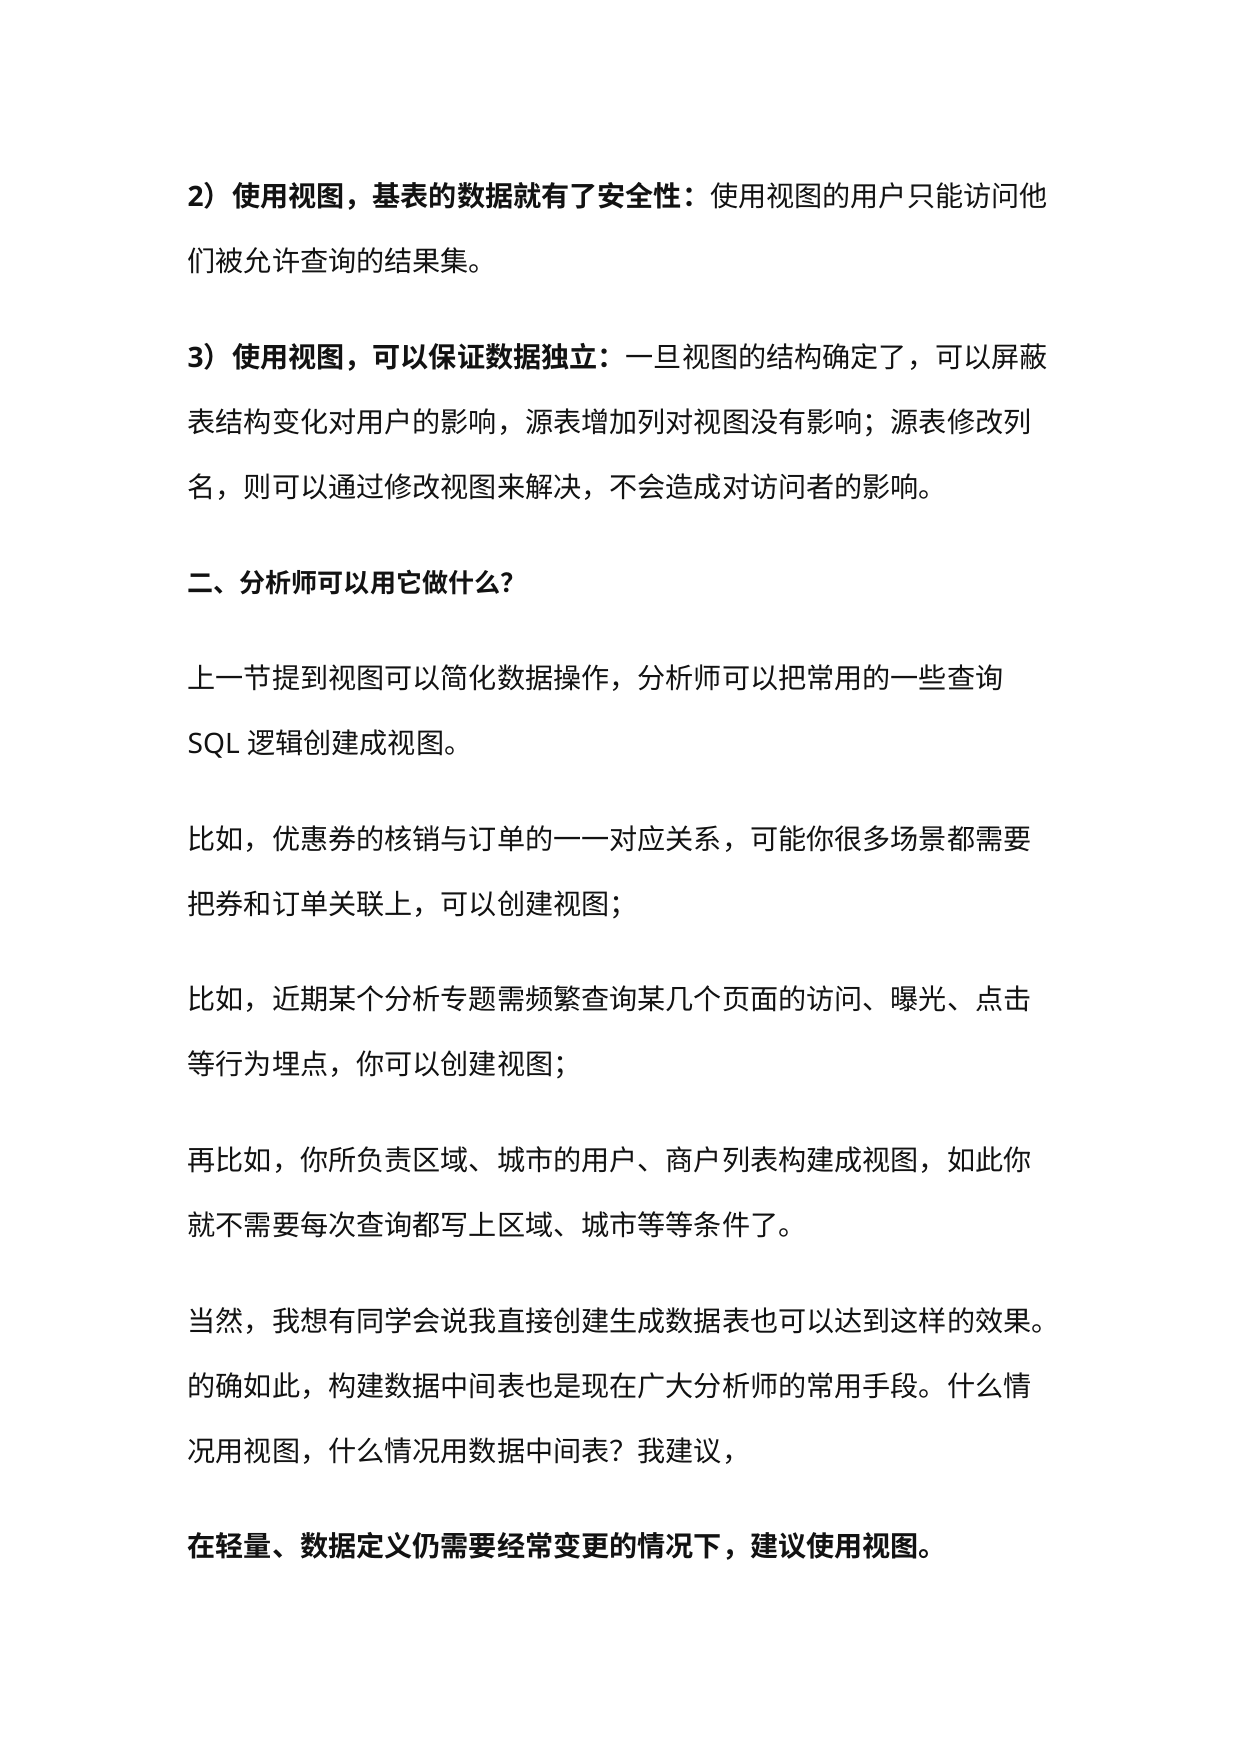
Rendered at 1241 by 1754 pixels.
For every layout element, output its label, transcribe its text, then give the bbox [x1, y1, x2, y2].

text 2）使用视图，基表的数据就有了安全性：使用视图的用户只能访问他们被允许查询的结果集。 [187, 162, 1053, 292]
text 再比如，你所负责区域、城市的用户、商户列表构建成视图，如此你就不需要每次查询都写上区域、城市等等条件了。 [187, 1126, 1053, 1256]
text 当然，我想有同学会说我直接创建生成数据表也可以达到这样的效果。的确如此，构建数据中间表也是现在广大分析师的常用手段。什么情况用视图，什么情况用数据中间表？我建议， [187, 1286, 1053, 1481]
text 比如，近期某个分析专题需频繁查询某几个页面的访问、曝光、点击等行为埋点，你可以创建视图； [187, 965, 1053, 1095]
text 比如，优惠券的核销与订单的一一对应关系，可能你很多场景都需要把券和订单关联上，可以创建视图； [187, 804, 1053, 934]
text 3）使用视图，可以保证数据独立：一旦视图的结构确定了，可以屏蔽表结构变化对用户的影响，源表增加列对视图没有影响；源表修改列名，则可以通过修改视图来解决，不会造成对访问者的影响。 [187, 323, 1053, 518]
subtitle 二、分析师可以用它做什么？ [187, 548, 1053, 613]
text 在轻量、数据定义仍需要经常变更的情况下，建议使用视图。 [187, 1512, 1053, 1577]
text 上一节提到视图可以简化数据操作，分析师可以把常用的一些查询 SQL 逻辑创建成视图。 [187, 644, 1053, 774]
